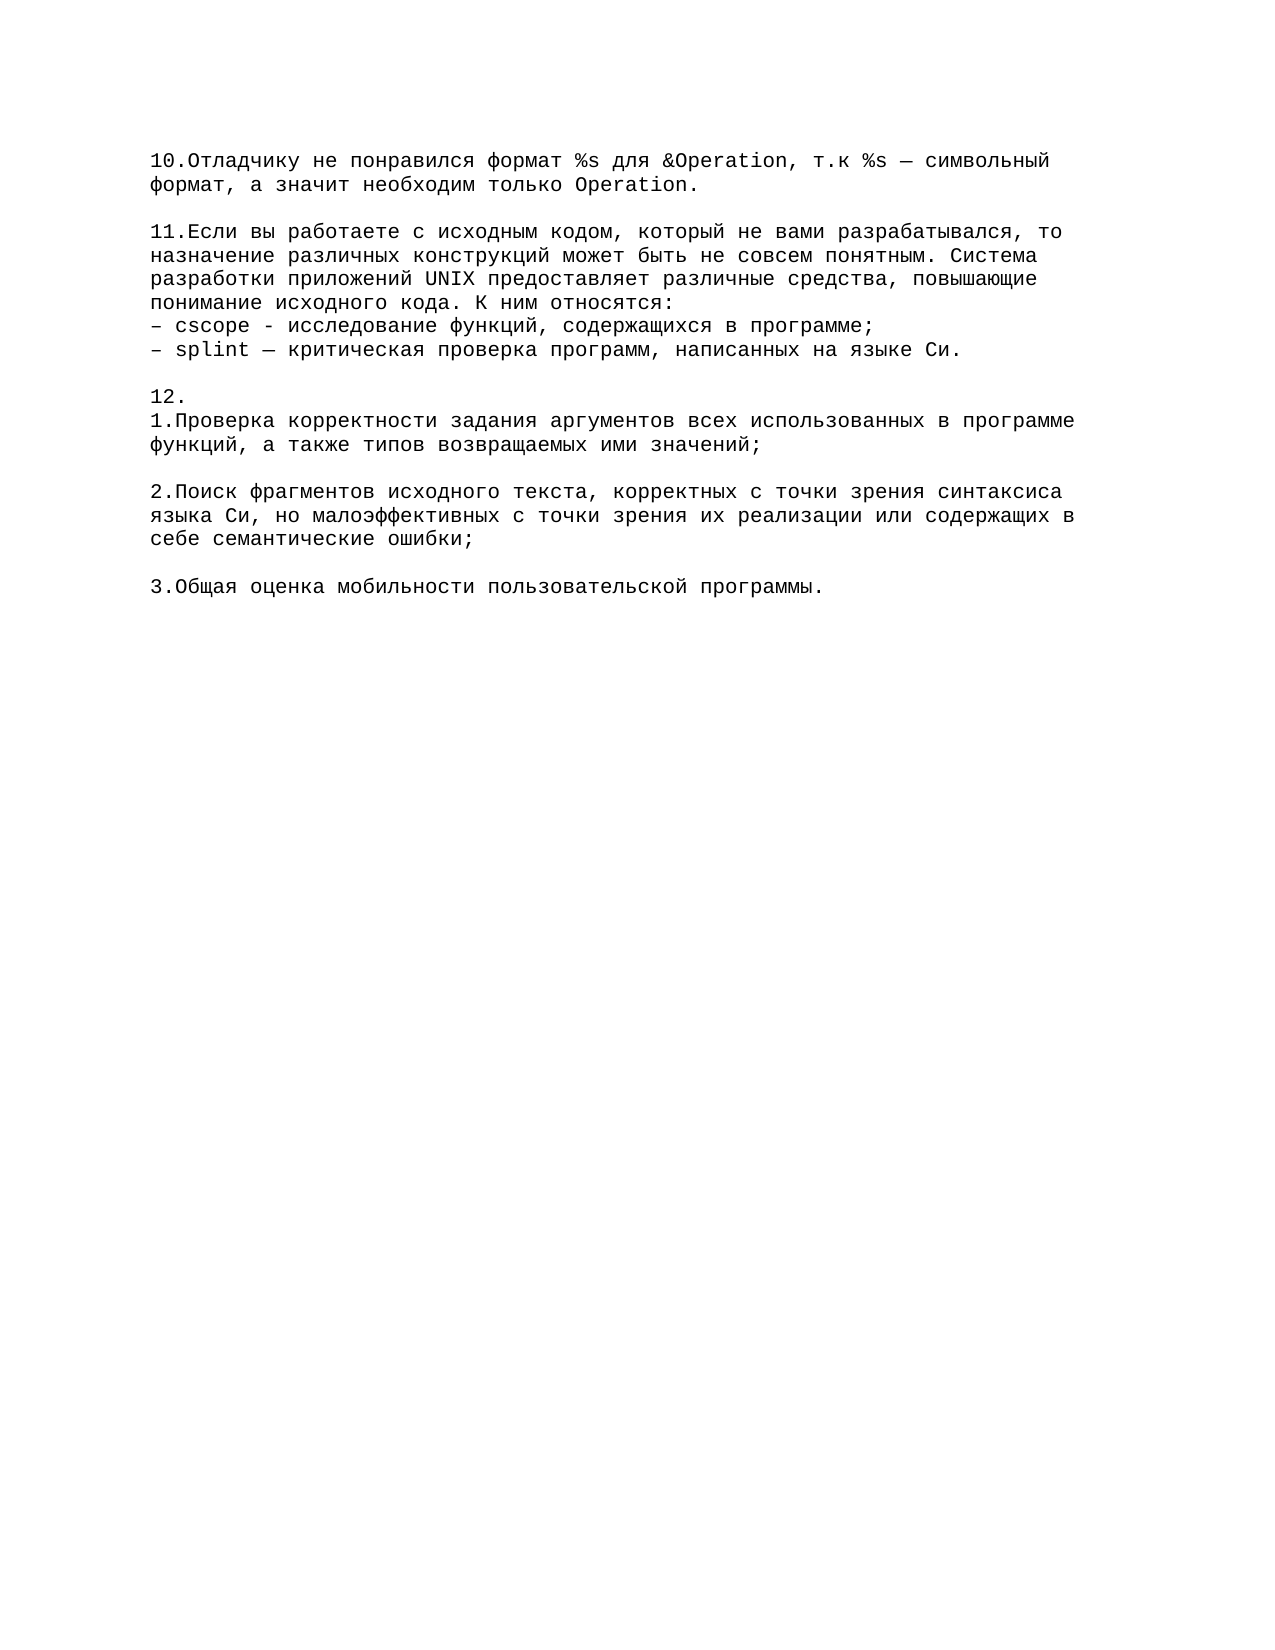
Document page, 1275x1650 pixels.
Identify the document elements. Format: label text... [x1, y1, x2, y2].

text 1.Проверка корректности задания аргументов всех использованных в программе функций, а также типов возвращаемых ими значений; [150, 410, 1125, 457]
text 2.Поиск фрагментов исходного текста, корректных с точки зрения синтаксиса языка Си, но малоэффективных с точки зрения их реализации или содержащих в себе семантические ошибки; [150, 481, 1125, 552]
text 12. [150, 386, 1125, 410]
text 10.Отладчику не понравился формат %s для &Operation, т.к %s — символьный формат, а значит необходим только Operation. [150, 150, 1125, 197]
text 3.Общая оценка мобильности пользовательской программы. [150, 576, 1125, 599]
text 11.Если вы работаете с исходным кодом, который не вами разрабатывался, то назначение различных конструкций может быть не совсем понятным. Система разработки приложений UNIX предоставляет различные средства, повышающие понимание исходного кода. К ним относятся: [150, 221, 1125, 316]
text – cscope - исследование функций, содержащихся в программе; [150, 316, 1125, 339]
text – splint — критическая проверка программ, написанных на языке Си. [150, 339, 1125, 363]
